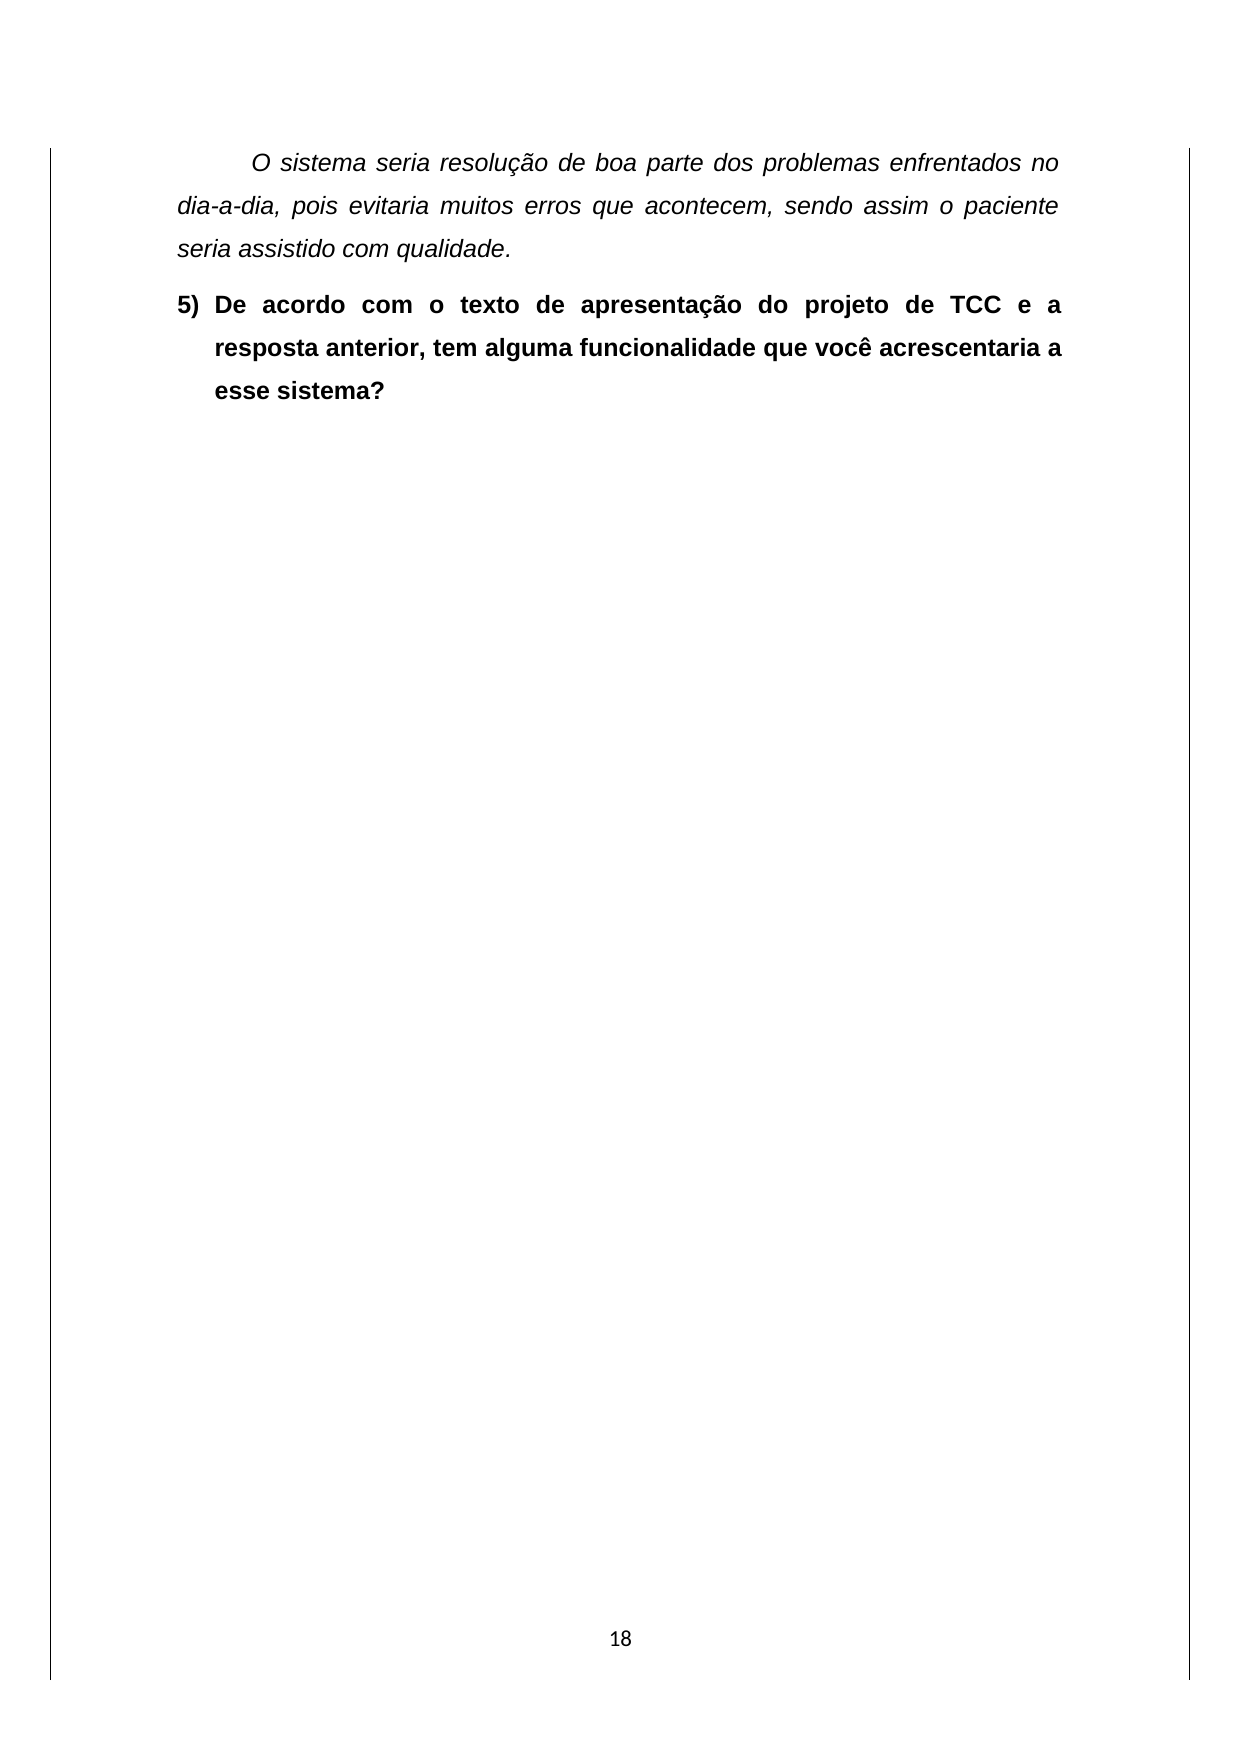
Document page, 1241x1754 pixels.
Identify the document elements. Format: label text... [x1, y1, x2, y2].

text De acordo com o texto de apresentação do projeto de TCC e a resposta anterior, tem alguma funcionalidade que você acrescentaria a esse sistema? [177, 289, 1063, 404]
text O sistema seria resolução de boa parte dos problemas enfrentados no dia-a-dia, pois evitaria muitos erros que acontecem, sendo assim o paciente seria assistido com qualidade. [177, 148, 1063, 263]
